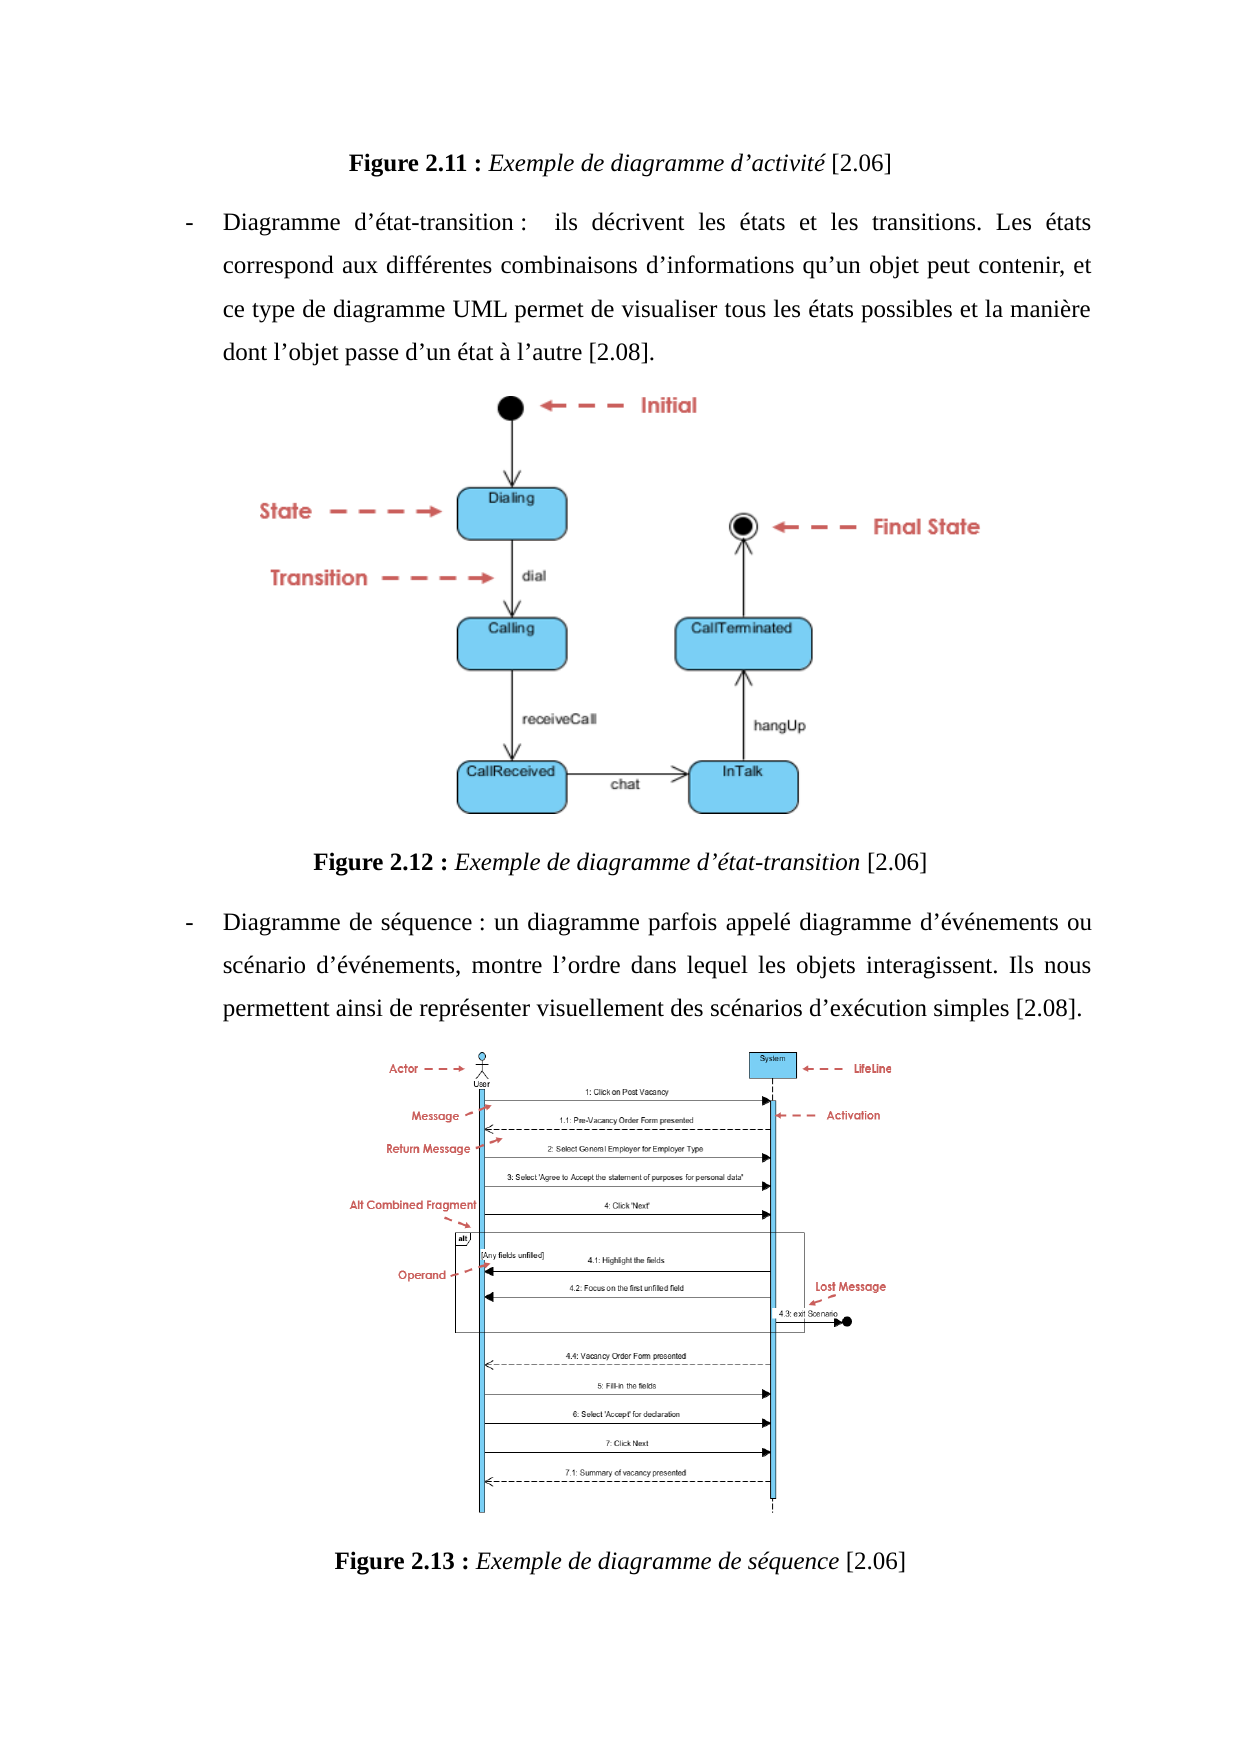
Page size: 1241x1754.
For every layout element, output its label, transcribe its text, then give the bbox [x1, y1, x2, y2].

picture [349, 1052, 892, 1513]
picture [260, 396, 981, 814]
text Figure 2.12 : Exemple de diagramme d’état-transition [2.06] [148, 847, 1093, 876]
text Figure 2.11 : Exemple de diagramme d’activité [2.06] [148, 148, 1093, 176]
text Figure 2.13 : Exemple de diagramme de séquence [2.06] [148, 1546, 1093, 1574]
list Diagramme de séquence : un diagramme parfois appelé diagramme d’événements ou scénario d’événements, montre l’ordre dans lequel les objets interagissent. Ils nous permettent ainsi de représenter visuellement des scénarios d’exécution simples [2.08]. [185, 907, 1093, 1022]
list Diagramme d’état-transition : ils décrivent les états et les transitions. Les états correspond aux différentes combinaisons d’informations qu’un objet peut contenir, et ce type de diagramme UML permet de visualiser tous les états possibles et la manière dont l’objet passe d’un état à l’autre [2.08]. [185, 207, 1093, 366]
